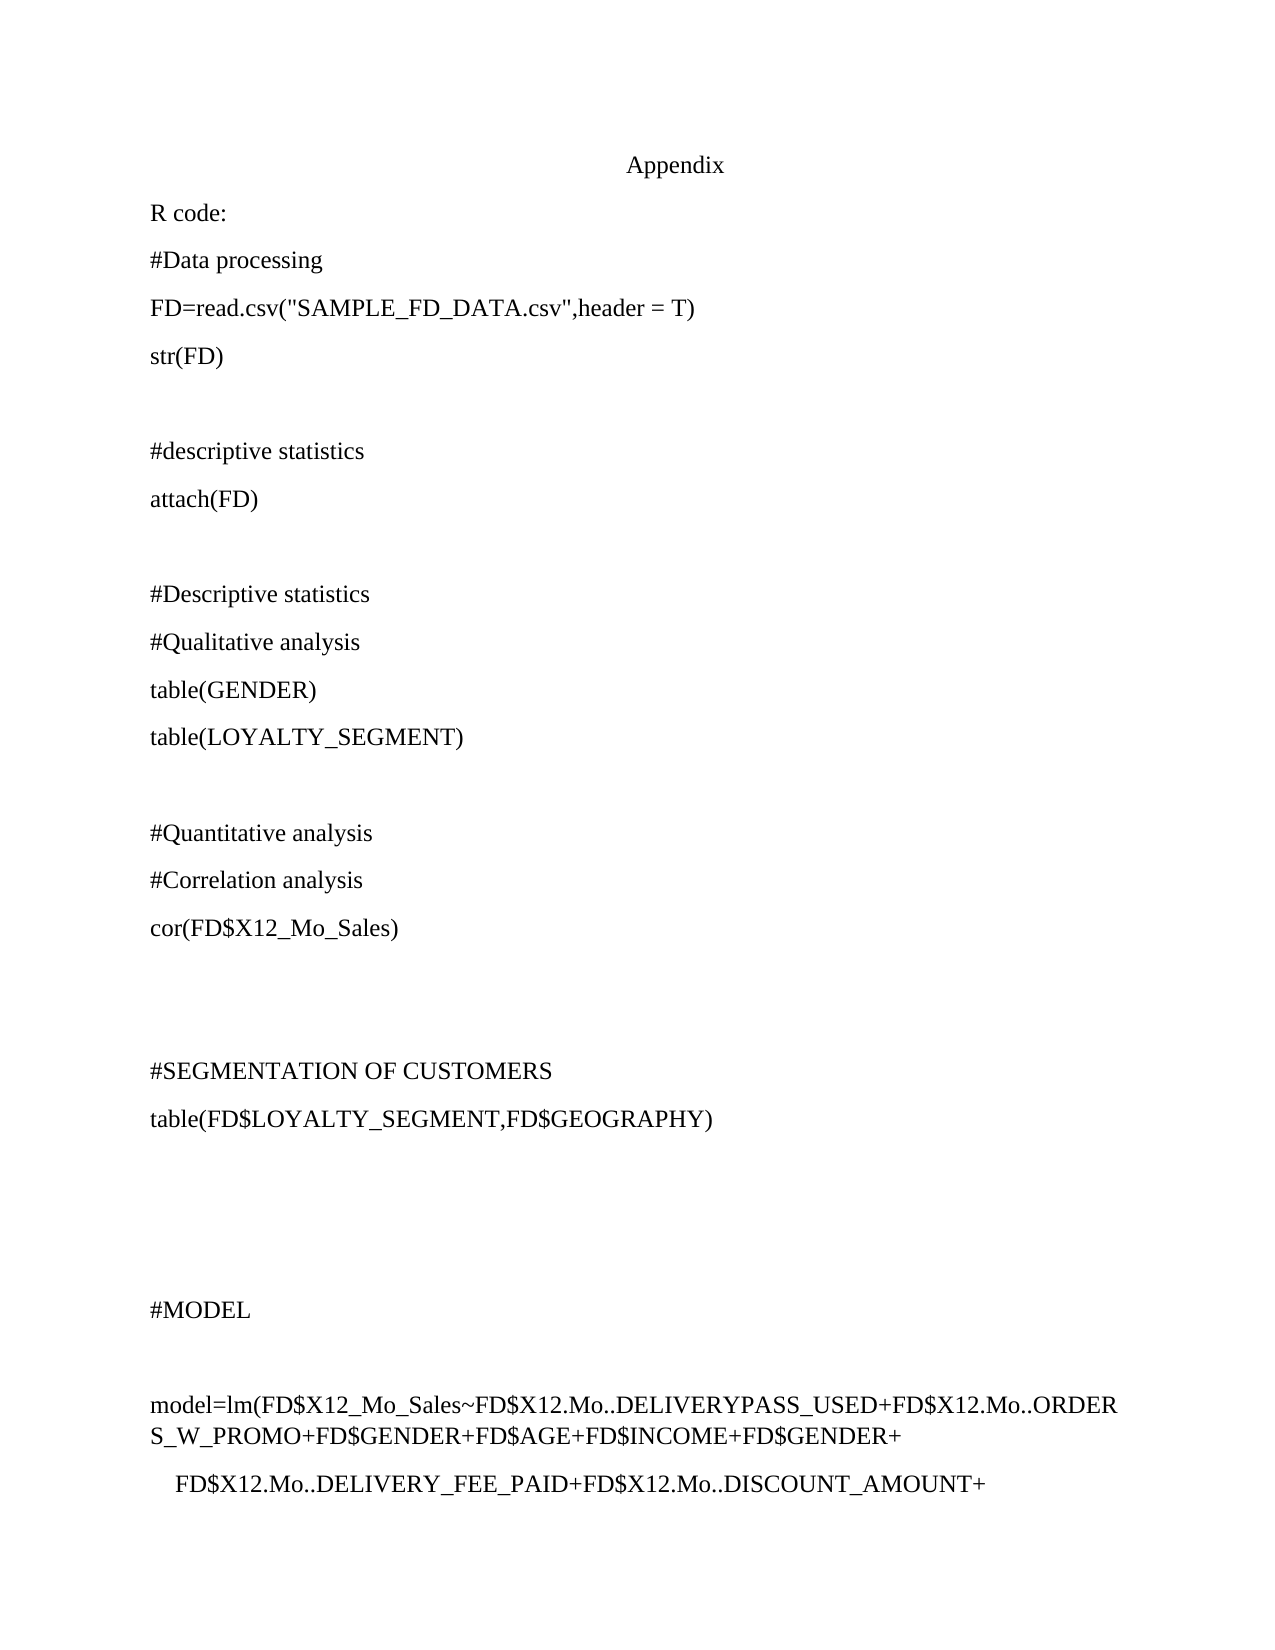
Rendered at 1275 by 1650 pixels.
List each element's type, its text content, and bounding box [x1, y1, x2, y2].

text #Data processing [150, 245, 1125, 274]
text table(LOYALTY_SEGMENT) [150, 722, 1125, 751]
text #SEGMENTATION OF CUSTOMERS [150, 1056, 1125, 1085]
text #Quantitative analysis [150, 818, 1125, 847]
text cor(FD$X12_Mo_Sales) [150, 913, 1125, 942]
text table(GENDER) [150, 675, 1125, 703]
text #MODEL [150, 1295, 1125, 1324]
text str(FD) [150, 341, 1125, 369]
text #Descriptive statistics [150, 579, 1125, 608]
text FD$X12.Mo..DELIVERY_FEE_PAID+FD$X12.Mo..DISCOUNT_AMOUNT+ [150, 1469, 1125, 1498]
text Appendix [150, 150, 1125, 179]
text model=lm(FD$X12_Mo_Sales~FD$X12.Mo..DELIVERYPASS_USED+FD$X12.Mo..ORDERS_W_PROMO+FD$GENDER+FD$AGE+FD$INCOME+FD$GENDER+ [150, 1390, 1125, 1450]
text FD=read.csv("SAMPLE_FD_DATA.csv",header = T) [150, 293, 1125, 322]
text table(FD$LOYALTY_SEGMENT,FD$GEOGRAPHY) [150, 1104, 1125, 1133]
text #descriptive statistics [150, 436, 1125, 465]
text attach(FD) [150, 484, 1125, 513]
text #Correlation analysis [150, 866, 1125, 894]
text #Qualitative analysis [150, 627, 1125, 656]
text R code: [150, 198, 1125, 226]
